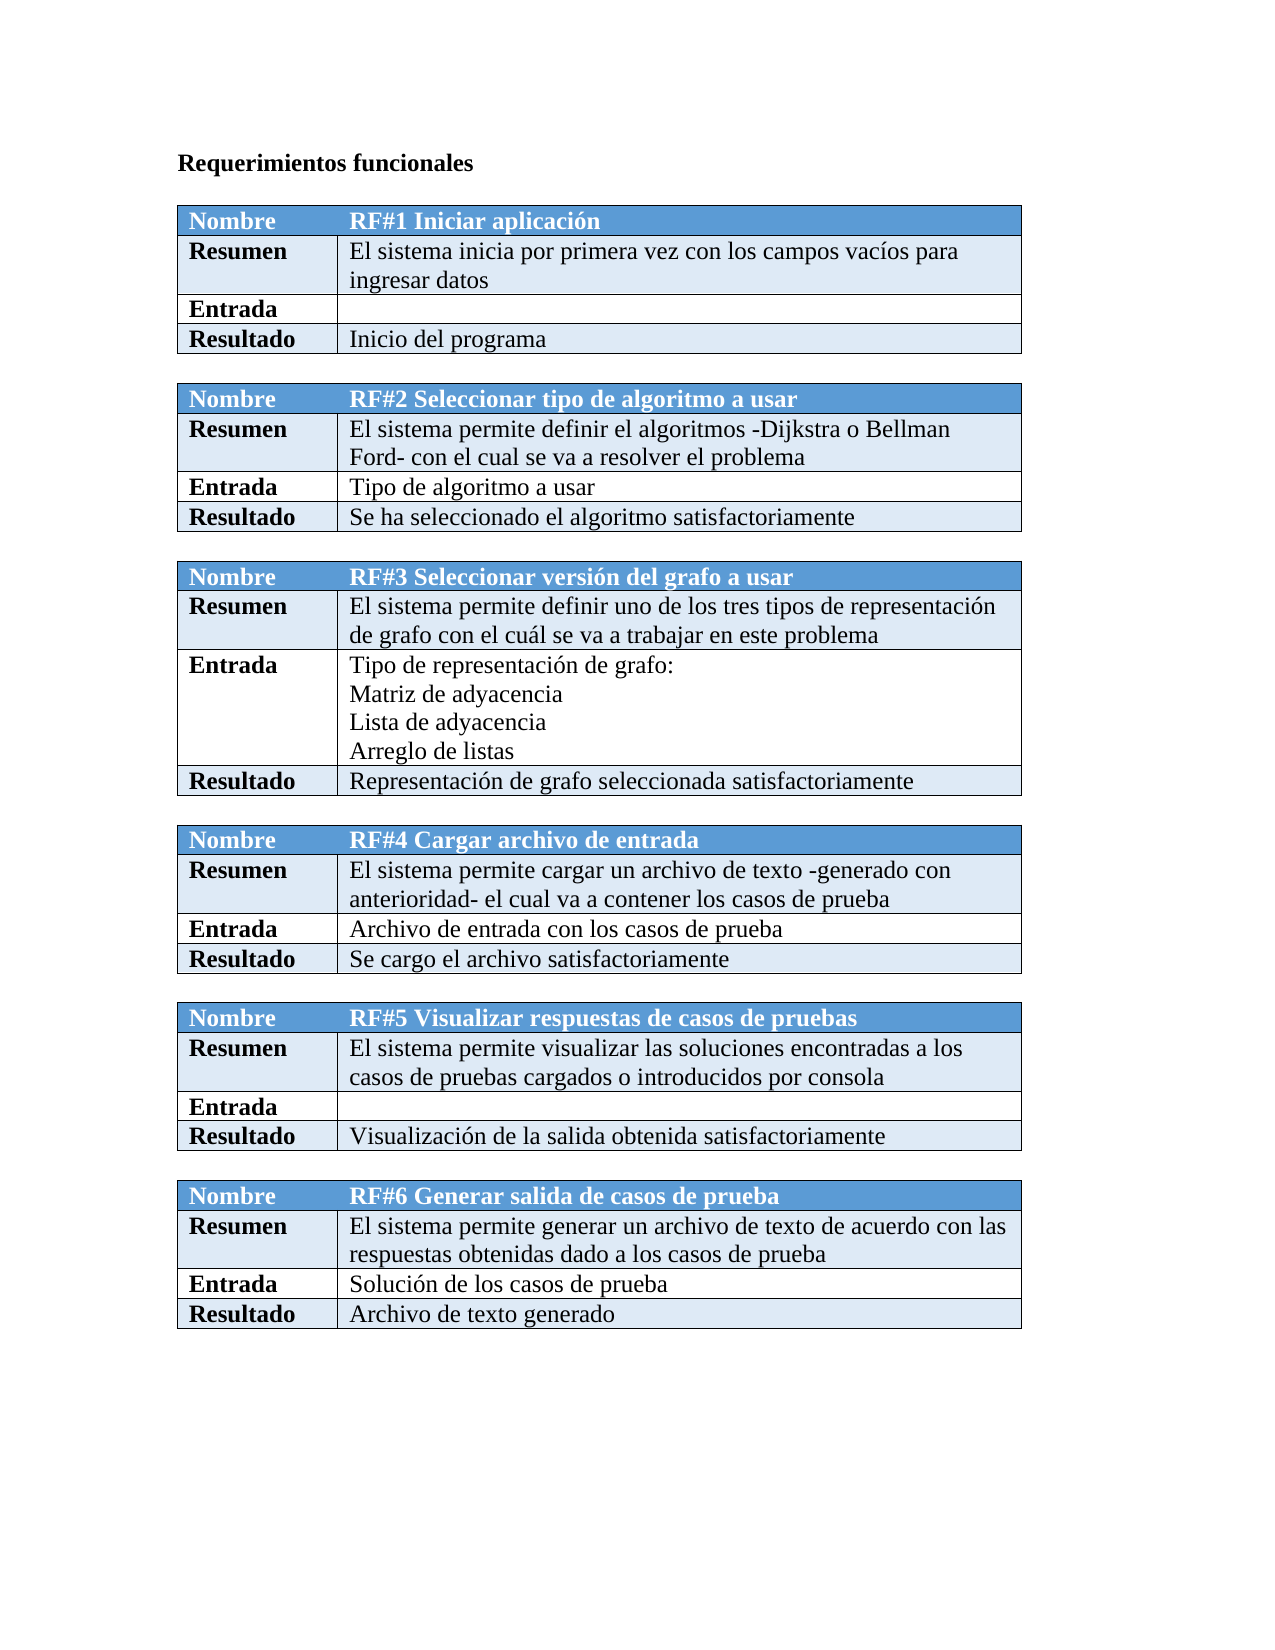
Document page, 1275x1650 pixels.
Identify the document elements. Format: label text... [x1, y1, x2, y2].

table_header Nombre [178, 384, 338, 413]
table_cell Entrada [178, 914, 337, 943]
table_header Nombre [178, 826, 338, 854]
table_cell Resumen [178, 414, 337, 471]
table_cell Se cargo el archivo satisfactoriamente [338, 944, 1021, 972]
table_cell [338, 295, 1021, 323]
table_cell El sistema permite definir uno de los tres tipos de representación de grafo con el cuál se va a trabajar en este problema [338, 591, 1021, 649]
table_cell Resultado [178, 766, 337, 795]
table_cell Tipo de representación de grafo: Matriz de adyacencia Lista de adyacencia Arreglo de listas [338, 650, 1021, 765]
table_cell Resultado [178, 324, 337, 353]
table_cell Archivo de texto generado [338, 1299, 1021, 1328]
table_cell Resultado [178, 1299, 337, 1328]
table_cell Resultado [178, 1121, 337, 1150]
text Requerimientos funcionales [177, 148, 1098, 176]
table_cell Entrada [178, 472, 337, 501]
table_cell Se ha seleccionado el algoritmo satisfactoriamente [338, 502, 1021, 531]
table_cell Entrada [178, 1269, 337, 1298]
table_header Nombre [178, 1181, 338, 1210]
table_cell Solución de los casos de prueba [338, 1269, 1021, 1298]
table_cell Resumen [178, 1211, 337, 1268]
table_cell Resumen [178, 591, 337, 649]
table_cell Resumen [178, 855, 337, 913]
table_cell El sistema permite cargar un archivo de texto -generado con anterioridad- el cual va a contener los casos de prueba [338, 855, 1021, 913]
table_header RF#4 Cargar archivo de entrada [338, 826, 1021, 854]
table_header RF#1 Iniciar aplicación [338, 206, 1021, 235]
table_header Nombre [178, 206, 338, 235]
table_cell El sistema permite generar un archivo de texto de acuerdo con las respuestas obtenidas dado a los casos de prueba [338, 1211, 1021, 1268]
table_cell Entrada [178, 650, 337, 765]
table_cell Resumen [178, 236, 337, 293]
table_cell Archivo de entrada con los casos de prueba [338, 914, 1021, 943]
table_cell El sistema permite definir el algoritmos -Dijkstra o Bellman Ford- con el cual se va a resolver el problema [338, 414, 1021, 471]
table_cell Resultado [178, 944, 337, 972]
table_cell Resultado [178, 502, 337, 531]
table_header RF#5 Visualizar respuestas de casos de pruebas [338, 1003, 1021, 1032]
table_cell Entrada [178, 1092, 337, 1120]
table_header Nombre [178, 562, 338, 590]
table_header RF#2 Seleccionar tipo de algoritmo a usar [338, 384, 1021, 413]
table_cell El sistema permite visualizar las soluciones encontradas a los casos de pruebas cargados o introducidos por consola [338, 1033, 1021, 1091]
table_cell El sistema inicia por primera vez con los campos vacíos para ingresar datos [338, 236, 1021, 293]
table_cell Entrada [178, 295, 337, 323]
table_cell Visualización de la salida obtenida satisfactoriamente [338, 1121, 1021, 1150]
table_header RF#6 Generar salida de casos de prueba [338, 1181, 1021, 1210]
table_cell Representación de grafo seleccionada satisfactoriamente [338, 766, 1021, 795]
table_cell Inicio del programa [338, 324, 1021, 353]
table_header RF#3 Seleccionar versión del grafo a usar [338, 562, 1021, 590]
table_cell [338, 1092, 1021, 1120]
table_cell Resumen [178, 1033, 337, 1091]
table_header Nombre [178, 1003, 338, 1032]
table_cell Tipo de algoritmo a usar [338, 472, 1021, 501]
